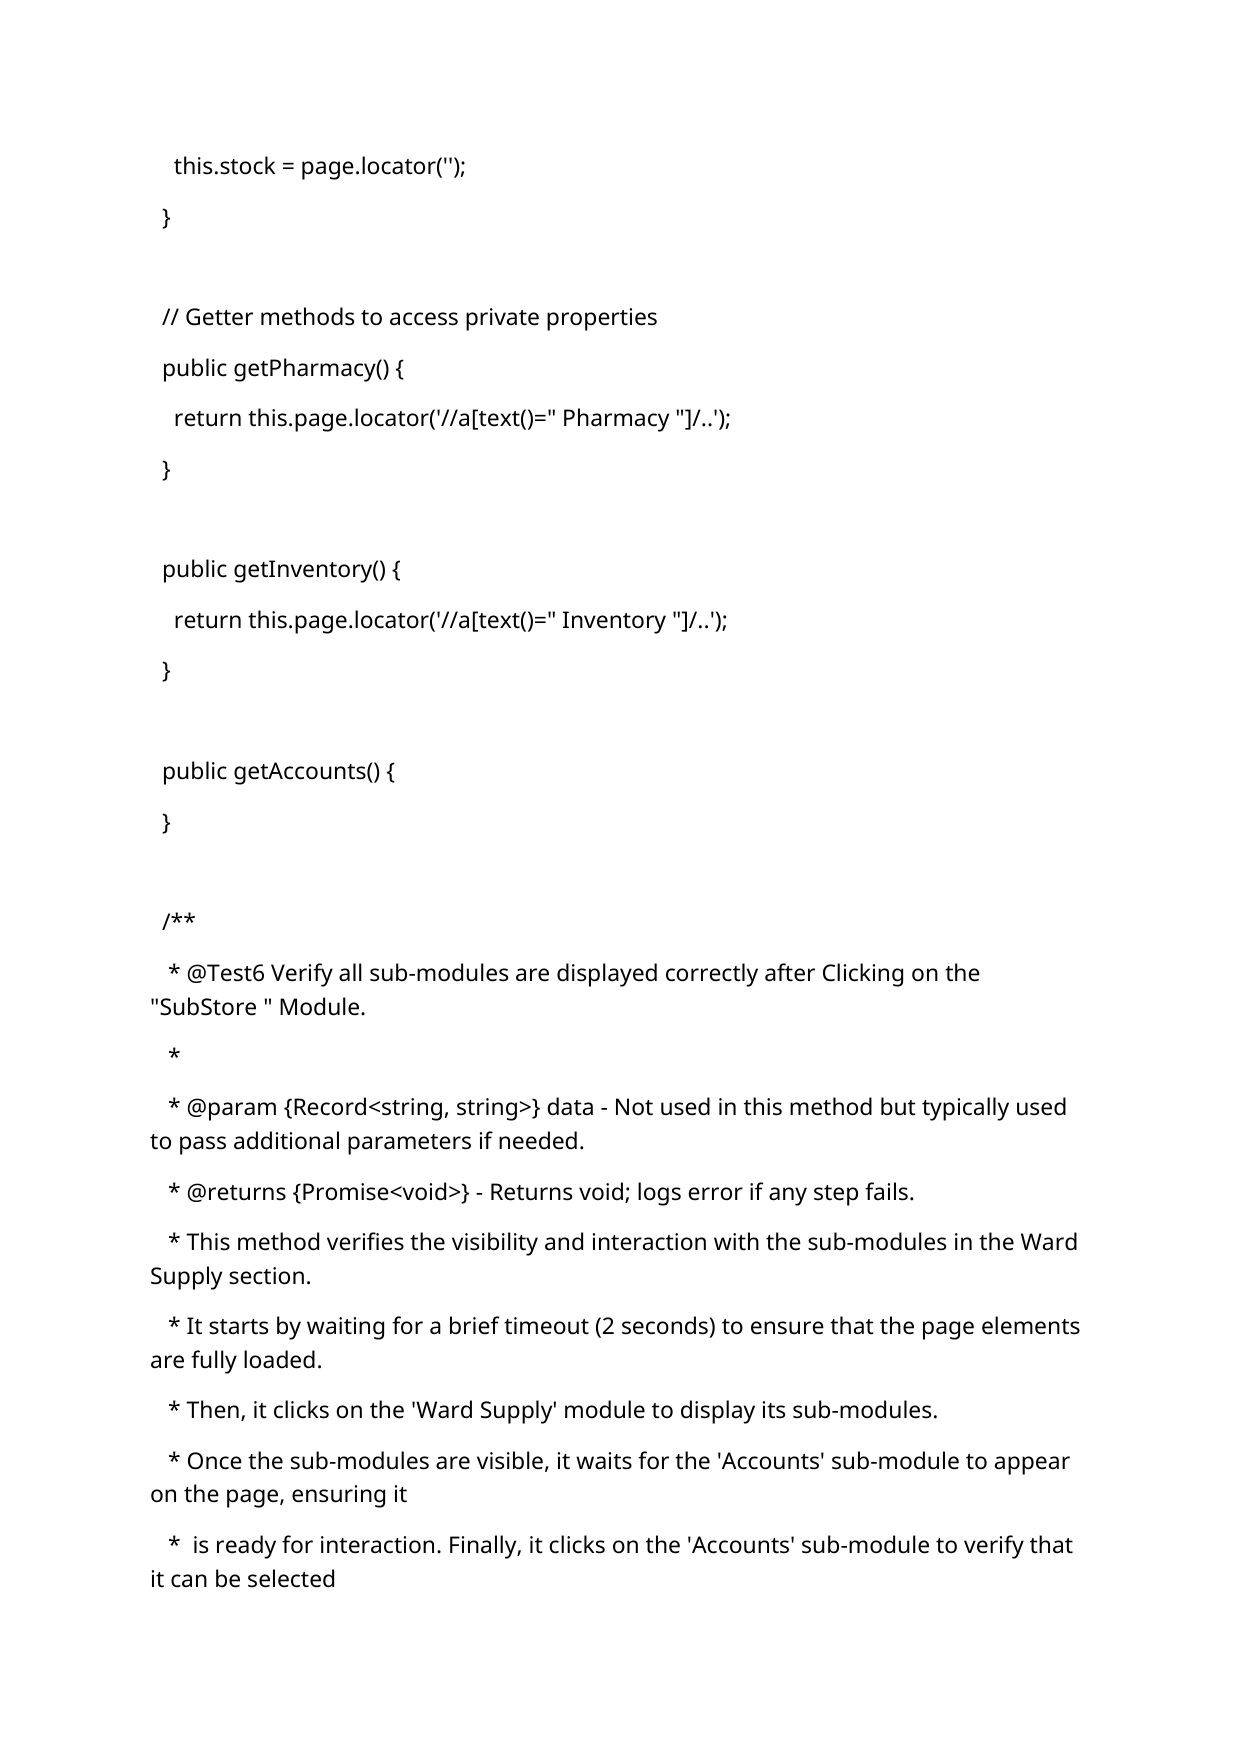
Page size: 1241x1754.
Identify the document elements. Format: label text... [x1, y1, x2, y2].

text } [150, 654, 1090, 685]
text public getPharmacy() { [150, 352, 1090, 383]
text * @Test6 Verify all sub-modules are displayed correctly after Clicking on the "SubStore " Module. [150, 957, 1090, 1022]
text * It starts by waiting for a brief timeout (2 seconds) to ensure that the page elements are fully loaded. [150, 1310, 1090, 1375]
text * Once the sub-modules are visible, it waits for the 'Accounts' sub-module to appear on the page, ensuring it [150, 1444, 1090, 1509]
text this.stock = page.locator(''); [150, 150, 1090, 181]
text public getAccounts() { [150, 755, 1090, 786]
text public getInventory() { [150, 553, 1090, 584]
text return this.page.locator('//a[text()=" Inventory "]/..'); [150, 604, 1090, 635]
text * [150, 1041, 1090, 1072]
text * @returns {Promise<void>} - Returns void; logs error if any step fails. [150, 1175, 1090, 1207]
text * is ready for interaction. Finally, it clicks on the 'Accounts' sub-module to verify that it can be selected [150, 1529, 1090, 1594]
text } [150, 452, 1090, 484]
text // Getter methods to access private properties [150, 301, 1090, 332]
text } [150, 805, 1090, 837]
text return this.page.locator('//a[text()=" Pharmacy "]/..'); [150, 402, 1090, 433]
text * This method verifies the visibility and interaction with the sub-modules in the Ward Supply section. [150, 1226, 1090, 1291]
text * @param {Record<string, string>} data - Not used in this method but typically used to pass additional parameters if needed. [150, 1091, 1090, 1156]
text } [150, 200, 1090, 232]
text * Then, it clicks on the 'Ward Supply' module to display its sub-modules. [150, 1394, 1090, 1425]
text /** [150, 906, 1090, 937]
